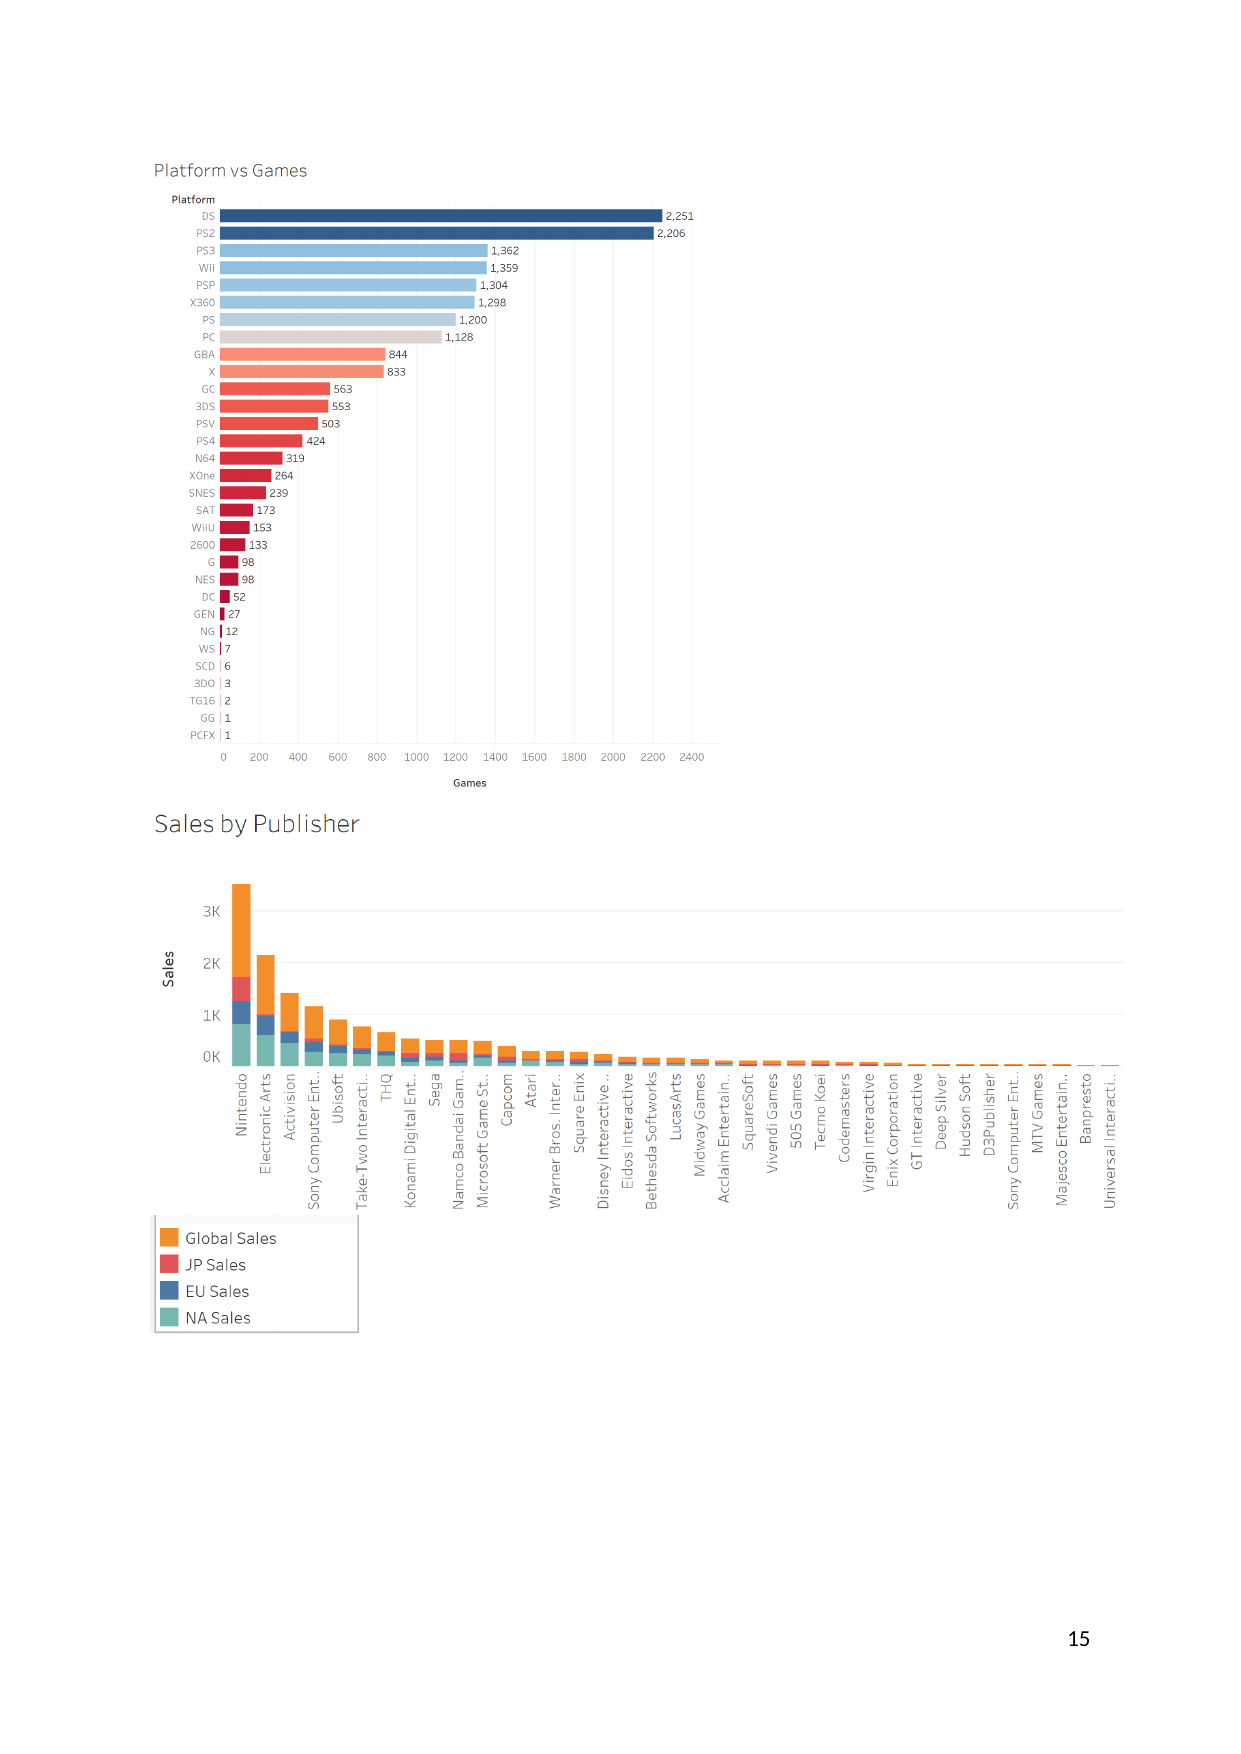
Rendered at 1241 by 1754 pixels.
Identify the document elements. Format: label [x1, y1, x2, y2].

picture [150, 799, 1125, 1211]
picture [150, 1215, 359, 1334]
picture [150, 152, 729, 796]
